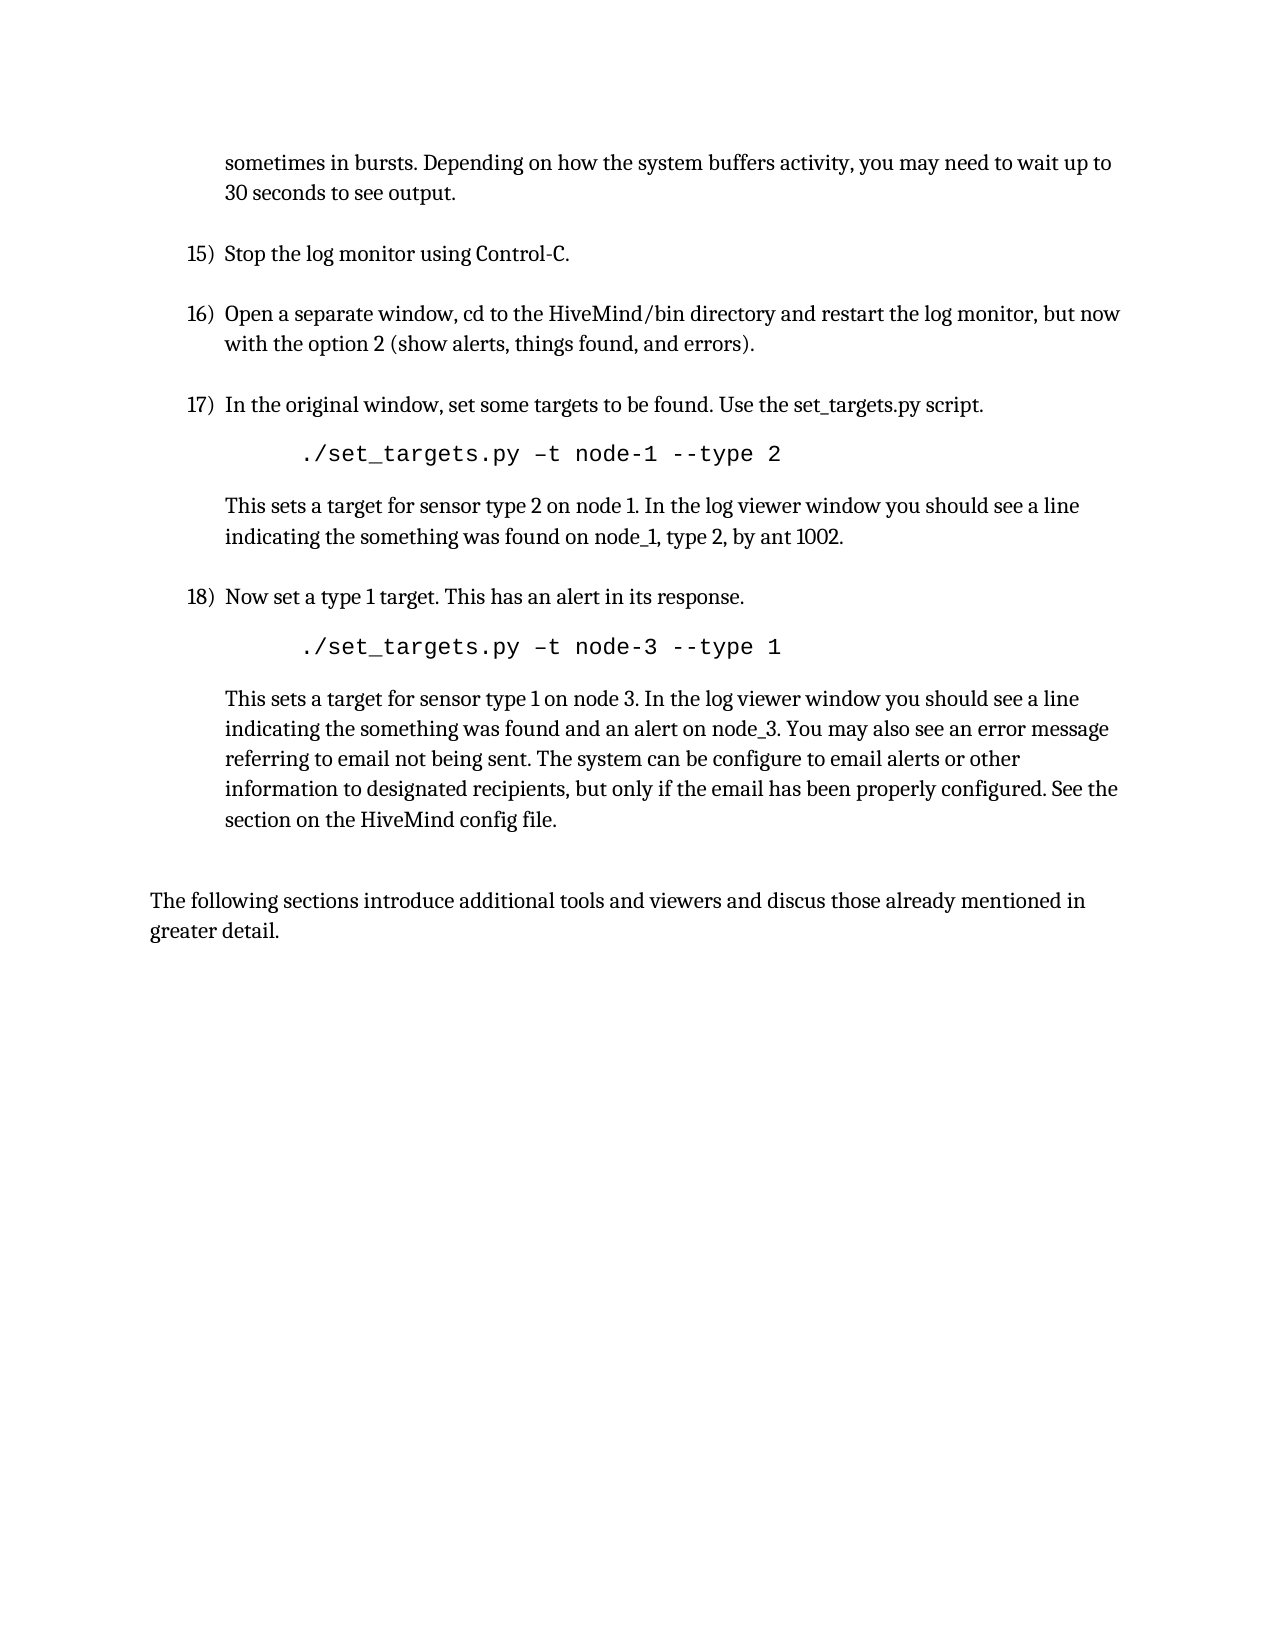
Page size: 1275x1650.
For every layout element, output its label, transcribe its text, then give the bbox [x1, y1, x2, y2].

text ./set_targets.py –t node-3 --type 1 [225, 635, 1125, 661]
list In the original window, set some targets to be found. Use the set_targets.py script. [187, 392, 1125, 418]
list This sets a target for sensor type 2 on node 1. In the log viewer window you should see a line indicating the something was found on node_1, type 2, by ant 1002. [225, 493, 1125, 550]
text The following sections introduce additional tools and viewers and discus those already mentioned in greater detail. [150, 888, 1125, 944]
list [225, 150, 1125, 207]
list Stop the log monitor using Control-C. [187, 241, 1125, 267]
list Now set a type 1 target. This has an alert in its response. [187, 584, 1125, 610]
list Open a separate window, cd to the HiveMind/bin directory and restart the log monitor, but now with the option 2 (show alerts, things found, and errors). [187, 301, 1125, 358]
list This sets a target for sensor type 1 on node 3. In the log viewer window you should see a line indicating the something was found and an alert on node_3. You may also see an error message referring to email not being sent. The system can be configure to email alerts or other information to designated recipients, but only if the email has been properly configured. See the section on the HiveMind config file. [225, 686, 1125, 833]
text ./set_targets.py –t node-1 --type 2 [225, 443, 1125, 469]
